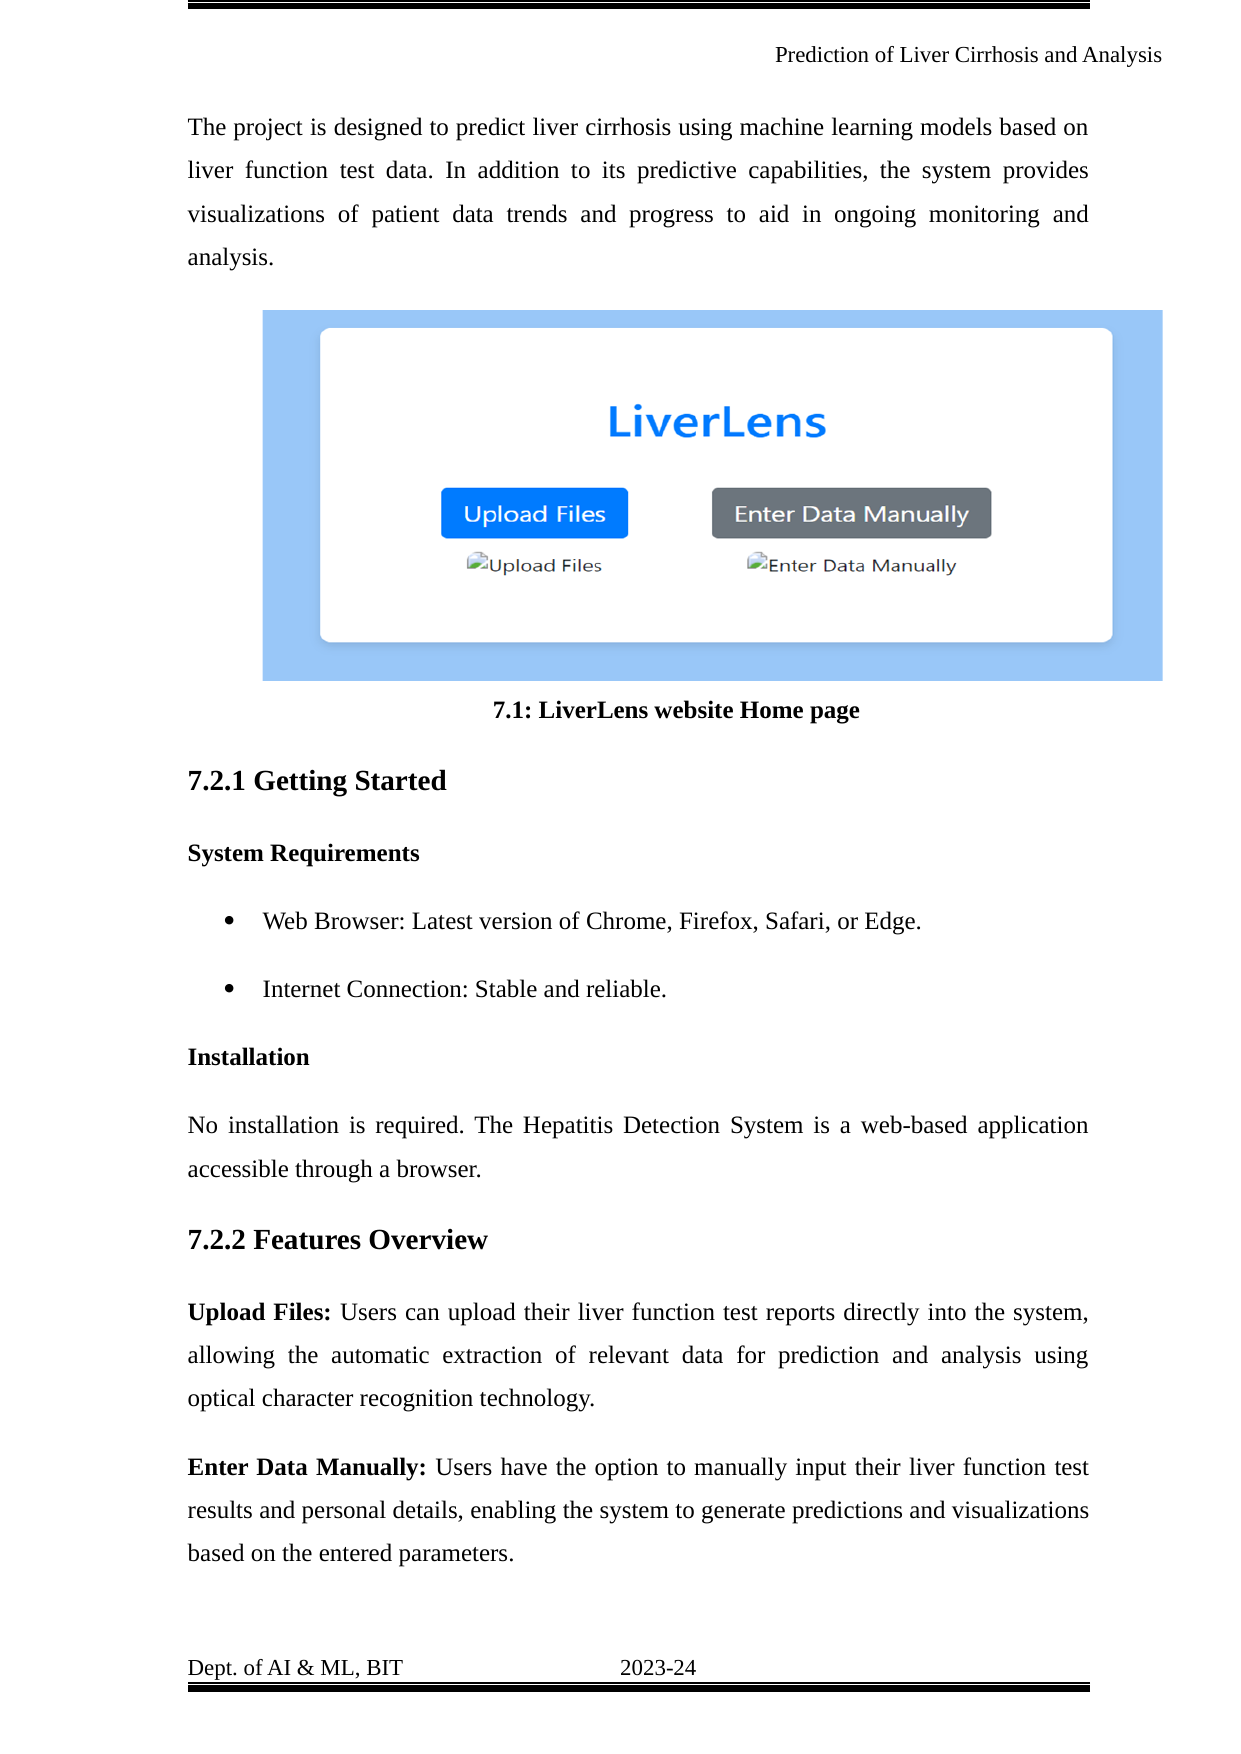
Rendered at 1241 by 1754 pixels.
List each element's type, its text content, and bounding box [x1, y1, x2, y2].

text System Requirements [187, 838, 1090, 867]
text 7.2.2 Features Overview [187, 1222, 1090, 1255]
text 7.2.1 Getting Started [187, 763, 1090, 796]
picture [262, 310, 1163, 681]
text Upload Files: Users can upload their liver function test reports directly into the system, allowing the automatic extraction of relevant data for prediction and analysis using optical character recognition technology. [187, 1297, 1090, 1412]
text The project is designed to predict liver cirrhosis using machine learning models based on liver function test data. In addition to its predictive capabilities, the system provides visualizations of patient data trends and progress to aid in ongoing monitoring and analysis. [187, 112, 1090, 271]
text Installation [187, 1042, 1090, 1071]
list Internet Connection: Stable and reliable. [225, 974, 1090, 1003]
list Web Browser: Latest version of Chrome, Firefox, Safari, or Edge. [225, 906, 1090, 935]
text No installation is required. The Hepatitis Detection System is a web-based application accessible through a browser. [187, 1111, 1090, 1182]
text 7.1: LiverLens website Home page [262, 681, 1090, 723]
text Enter Data Manually: Users have the option to manually input their liver function test results and personal details, enabling the system to generate predictions and visualizations based on the entered parameters. [187, 1452, 1090, 1567]
